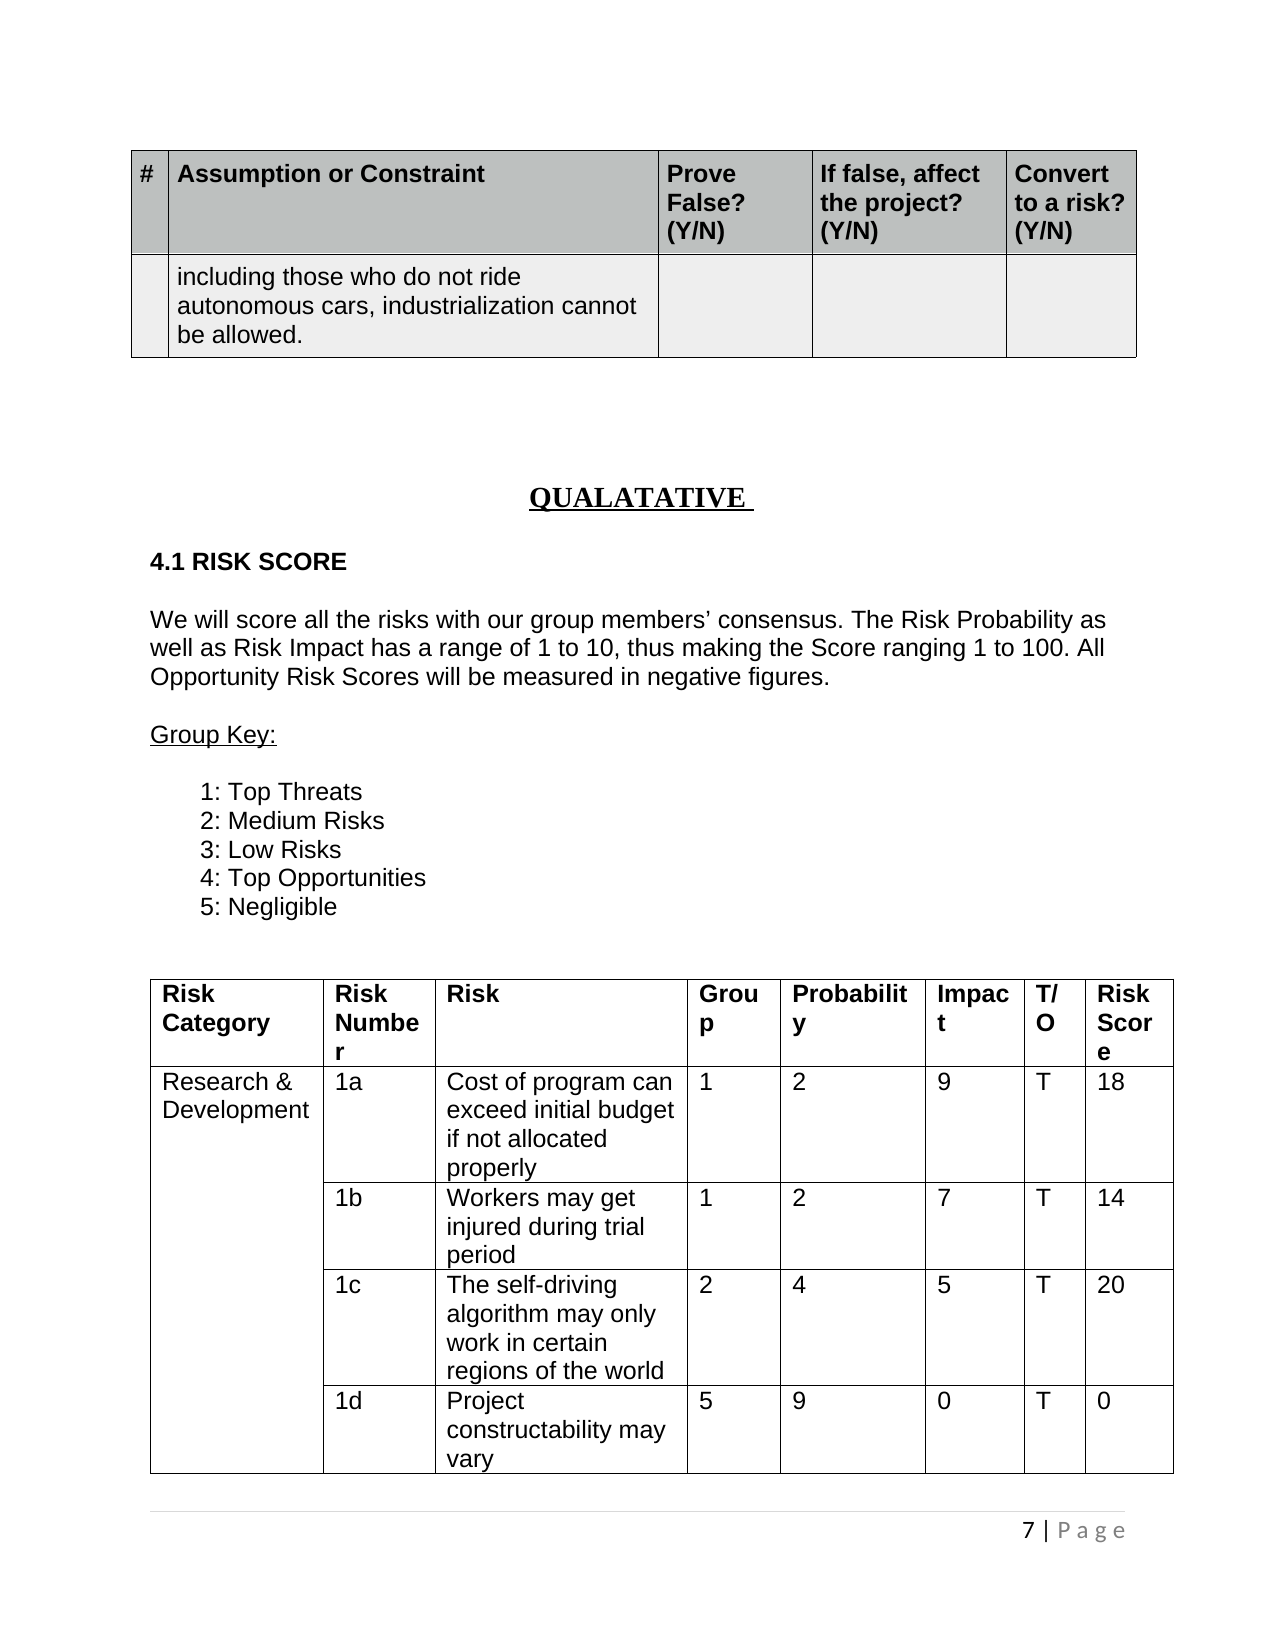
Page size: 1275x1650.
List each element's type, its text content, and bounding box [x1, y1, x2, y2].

table_header Risk [436, 980, 687, 1066]
table_cell Cost of program can exceed initial budget if not allocated properly [436, 1067, 687, 1182]
text 5: Negligible [200, 892, 1125, 921]
text 4.1 RISK SCORE [150, 547, 1125, 576]
table_cell 2 [781, 1183, 925, 1269]
table_header Assumption or Constraint [169, 151, 658, 253]
table_header Risk Number [324, 980, 435, 1066]
text 4: Top Opportunities [200, 863, 1125, 892]
table_header Prove False? (Y/N) [659, 151, 812, 253]
table_cell Research & Development [151, 1067, 323, 1472]
text QUALATATIVE [150, 480, 1125, 514]
table_header T/O [1025, 980, 1085, 1066]
table_cell 5 [688, 1386, 780, 1472]
table_cell 5 [926, 1270, 1024, 1385]
table_cell 4 [781, 1270, 925, 1385]
table_cell 0 [926, 1386, 1024, 1472]
table_cell Project constructability may vary [436, 1386, 687, 1472]
table_header Risk Category [151, 980, 323, 1066]
table_cell 18 [1086, 1067, 1173, 1182]
table_cell 1b [324, 1183, 435, 1269]
table_header If false, affect the project? (Y/N) [813, 151, 1006, 253]
table_header Risk Score [1086, 980, 1173, 1066]
table_cell 14 [1086, 1183, 1173, 1269]
table_header # [132, 151, 168, 253]
table_cell 1d [324, 1386, 435, 1472]
table_cell 1 [688, 1183, 780, 1269]
table_cell 7 [926, 1183, 1024, 1269]
table_header Group [688, 980, 780, 1066]
table_cell Workers may get injured during trial period [436, 1183, 687, 1269]
table_cell 20 [1086, 1270, 1173, 1385]
table_cell T [1025, 1386, 1085, 1472]
table_cell 9 [926, 1067, 1024, 1182]
table_cell 1a [324, 1067, 435, 1182]
table_cell N [1007, 255, 1136, 357]
table_cell 7 [132, 255, 168, 357]
table_cell 2 [688, 1270, 780, 1385]
table_cell 1c [324, 1270, 435, 1385]
table_cell 1 [688, 1067, 780, 1182]
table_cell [169, 255, 658, 357]
table_cell Y [813, 255, 1006, 357]
table_cell T [1025, 1270, 1085, 1385]
text Group Key: [150, 720, 1125, 748]
table_cell T [1025, 1183, 1085, 1269]
table_cell 0 [1086, 1386, 1173, 1472]
table_cell The self-driving algorithm may only work in certain regions of the world [436, 1270, 687, 1385]
text 1: Top Threats [200, 777, 1125, 806]
table_header Impact [926, 980, 1024, 1066]
table_header Probability [781, 980, 925, 1066]
table_cell N [659, 255, 812, 357]
text We will score all the risks with our group members’ consensus. The Risk Probability as well as Risk Impact has a range of 1 to 10, thus making the Score ranging 1 to 100. All Opportunity Risk Scores will be measured in negative figures. [150, 605, 1125, 691]
table_cell 9 [781, 1386, 925, 1472]
text 3: Low Risks [200, 835, 1125, 863]
table_cell T [1025, 1067, 1085, 1182]
text 2: Medium Risks [200, 806, 1125, 835]
table_cell 2 [781, 1067, 925, 1182]
table_header Convert to a risk? (Y/N) [1007, 151, 1136, 253]
